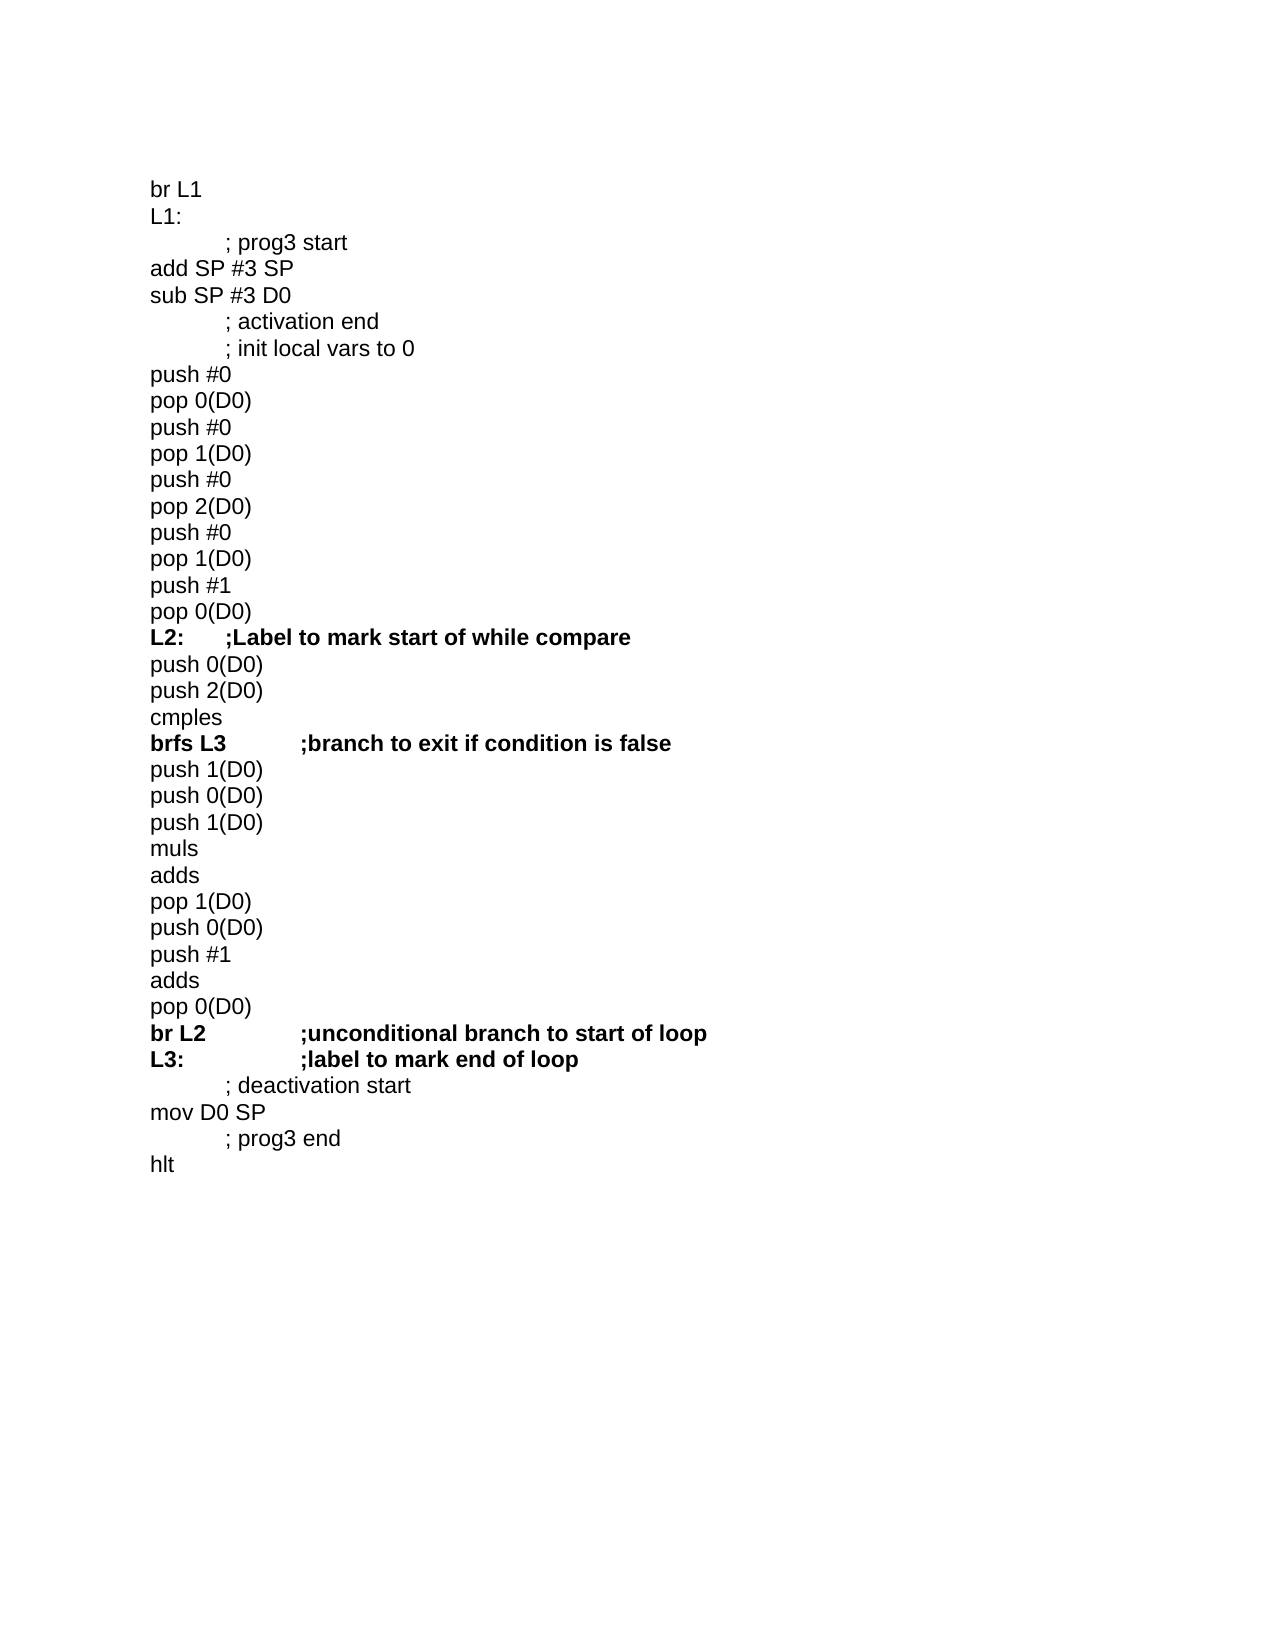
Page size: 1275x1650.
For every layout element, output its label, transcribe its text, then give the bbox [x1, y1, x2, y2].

text pop 0(D0) [150, 598, 1125, 624]
text brfs L3 ;branch to exit if condition is false [150, 730, 1125, 756]
text push #0 [150, 361, 1125, 387]
text br L2 ;unconditional branch to start of loop [150, 1020, 1125, 1046]
text pop 1(D0) [150, 545, 1125, 572]
text ; activation end [150, 308, 1125, 334]
text muls [150, 835, 1125, 862]
text adds [150, 862, 1125, 888]
text push 2(D0) [150, 677, 1125, 703]
text add SP #3 SP [150, 255, 1125, 282]
text push 0(D0) [150, 782, 1125, 809]
text push #0 [150, 466, 1125, 493]
text L2: ;Label to mark start of while compare [150, 624, 1125, 651]
text push #1 [150, 941, 1125, 967]
text pop 1(D0) [150, 888, 1125, 914]
text pop 2(D0) [150, 493, 1125, 519]
text cmples [150, 703, 1125, 730]
text L3: ;label to mark end of loop [150, 1046, 1125, 1072]
text br L1 [150, 176, 1125, 203]
text push #1 [150, 572, 1125, 598]
text push 1(D0) [150, 809, 1125, 835]
text hlt [150, 1151, 1125, 1178]
text ; prog3 start [150, 229, 1125, 255]
text adds [150, 967, 1125, 993]
text ; deactivation start [150, 1072, 1125, 1099]
text sub SP #3 D0 [150, 282, 1125, 308]
text push 0(D0) [150, 914, 1125, 941]
text ; prog3 end [150, 1125, 1125, 1151]
text pop 0(D0) [150, 387, 1125, 413]
text push 0(D0) [150, 651, 1125, 677]
text push 1(D0) [150, 756, 1125, 782]
text push #0 [150, 413, 1125, 440]
text mov D0 SP [150, 1099, 1125, 1125]
text ; init local vars to 0 [150, 334, 1125, 361]
text push #0 [150, 519, 1125, 545]
text L1: [150, 203, 1125, 229]
text pop 1(D0) [150, 440, 1125, 466]
text pop 0(D0) [150, 993, 1125, 1020]
